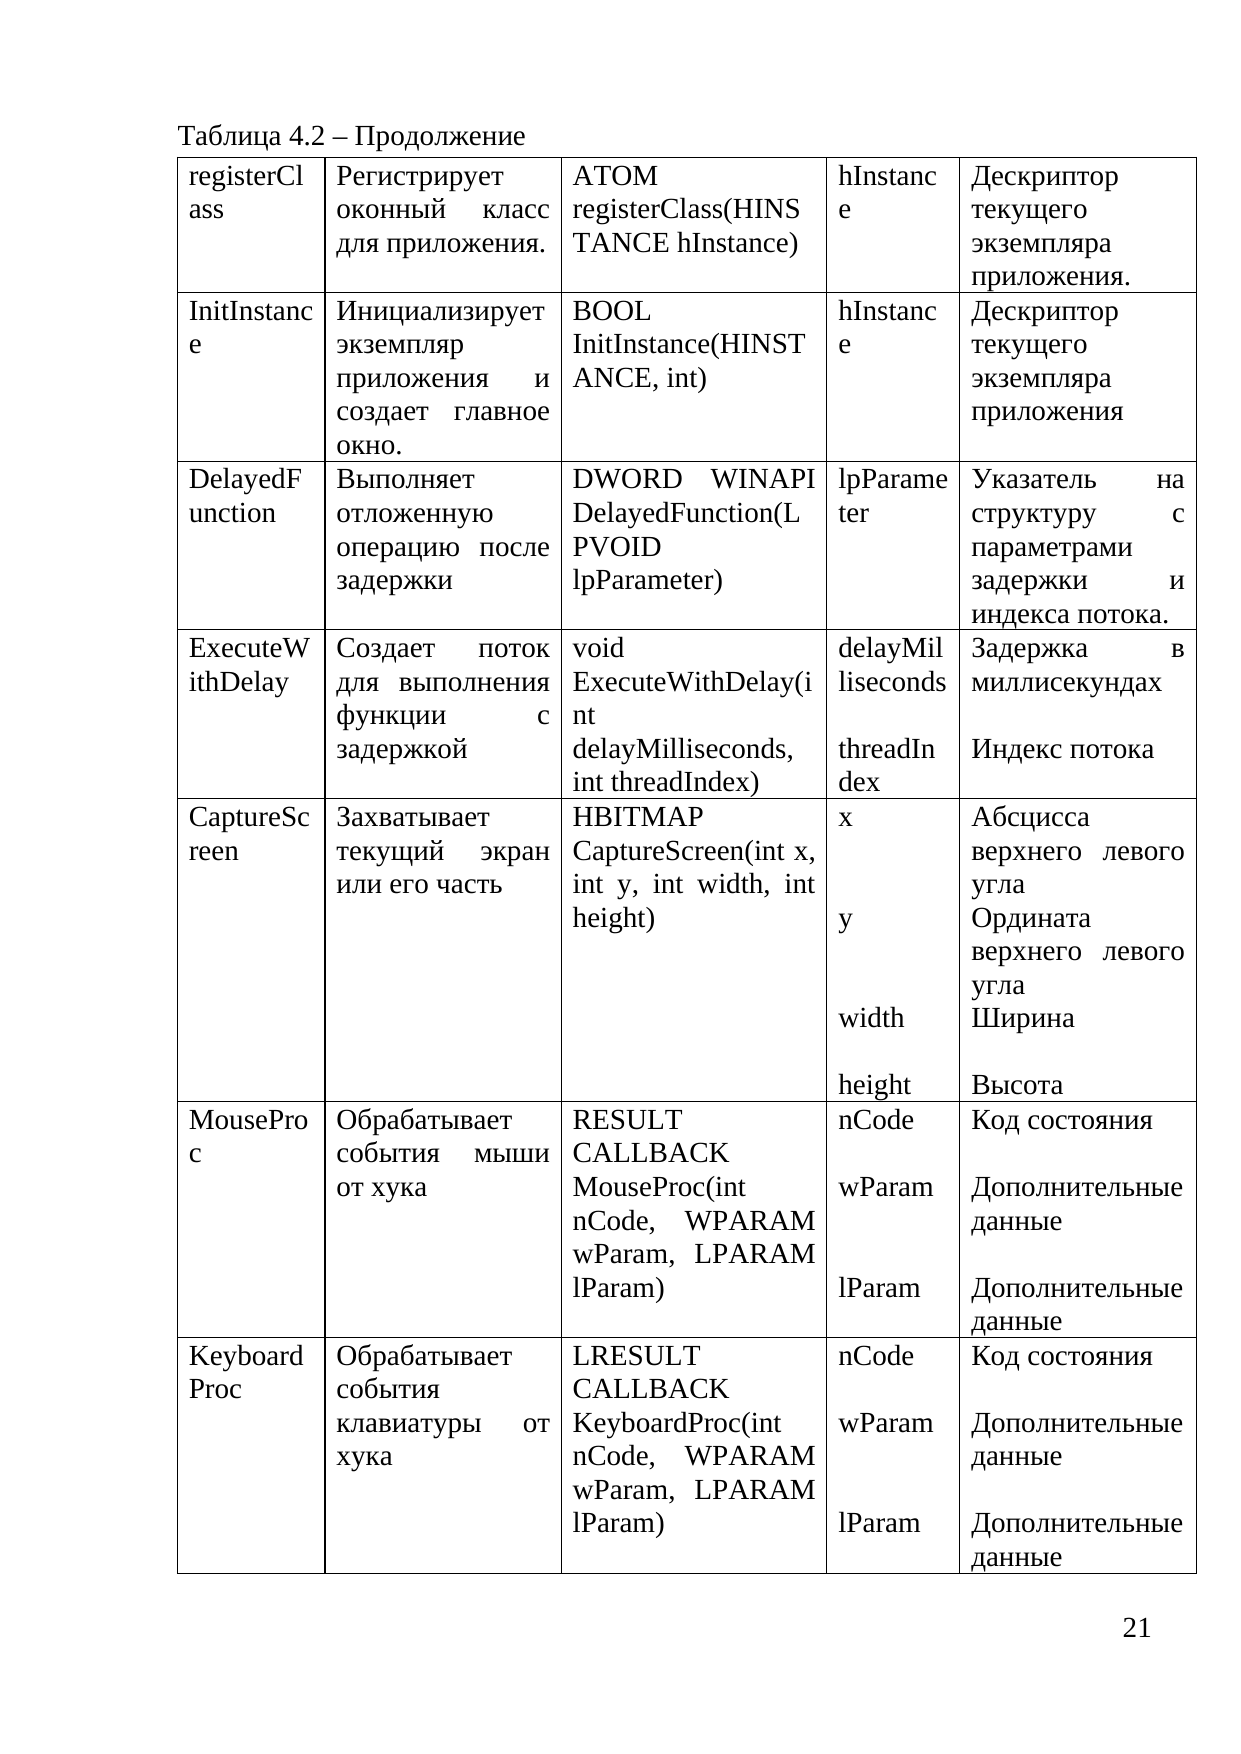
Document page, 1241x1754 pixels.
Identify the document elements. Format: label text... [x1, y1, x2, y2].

table_cell Обрабатывает события мыши от хука [326, 1102, 561, 1337]
table_header Регистрирует оконный класс для приложения. [326, 158, 561, 292]
table_cell hInstance [827, 293, 959, 461]
table_cell DelayedFunction [178, 462, 324, 629]
table_cell InitInstance [178, 293, 324, 461]
table_cell Выполняет отложенную операцию после задержки [326, 462, 561, 629]
table_header registerClass [178, 158, 324, 292]
table_cell nCode wParam lParam [827, 1102, 959, 1337]
table_cell Указатель на структуру с параметрами задержки и индекса потока. [960, 462, 1196, 629]
table_cell BOOL InitInstance(HINSTANCE, int) [562, 293, 826, 461]
table_cell Дескриптор текущего экземпляра приложения [960, 293, 1196, 461]
table_cell RESULT CALLBACK MouseProc(int nCode, WPARAM wParam, LPARAM lParam) [562, 1102, 826, 1337]
table_cell KeyboardProc [178, 1338, 324, 1573]
table_cell Захватывает текущий экран или его часть [326, 799, 561, 1101]
table_cell Обрабатывает события клавиатуры от хука [326, 1338, 561, 1573]
table_cell DWORD WINAPI DelayedFunction(LPVOID lpParameter) [562, 462, 826, 629]
text Таблица 4.2 – Продолжение [177, 118, 1152, 152]
table_cell MouseProc [178, 1102, 324, 1337]
table_cell Код состояния Дополнительные данные Дополнительные данные [960, 1102, 1196, 1337]
table_cell Инициализирует экземпляр приложения и создает главное окно. [326, 293, 561, 461]
table_cell x y width height [827, 799, 959, 1101]
table_header Дескриптор текущего экземпляра приложения. [960, 158, 1196, 292]
table_cell CaptureScreen [178, 799, 324, 1101]
table_cell ExecuteWithDelay [178, 630, 324, 798]
table_cell HBITMAP CaptureScreen(int x, int y, int width, int height) [562, 799, 826, 1101]
table_cell nCode wParam lParam [827, 1338, 959, 1573]
table_cell Создает поток для выполнения функции с задержкой [326, 630, 561, 798]
table_header ATOM registerClass(HINSTANCE hInstance) [562, 158, 826, 292]
table_cell Код состояния Дополнительные данные Дополнительные данные [960, 1338, 1196, 1573]
table_cell lpParameter [827, 462, 959, 629]
table_cell Задержка в миллисекундах Индекс потока [960, 630, 1196, 798]
table_cell Абсцисса верхнего левого угла Ордината верхнего левого угла Ширина Высота [960, 799, 1196, 1101]
table_cell LRESULT CALLBACK KeyboardProc(int nCode, WPARAM wParam, LPARAM lParam) [562, 1338, 826, 1573]
table_cell void ExecuteWithDelay(int delayMilliseconds, int threadIndex) [562, 630, 826, 798]
table_header hInstance [827, 158, 959, 292]
table_cell delayMilliseconds threadIndex [827, 630, 959, 798]
